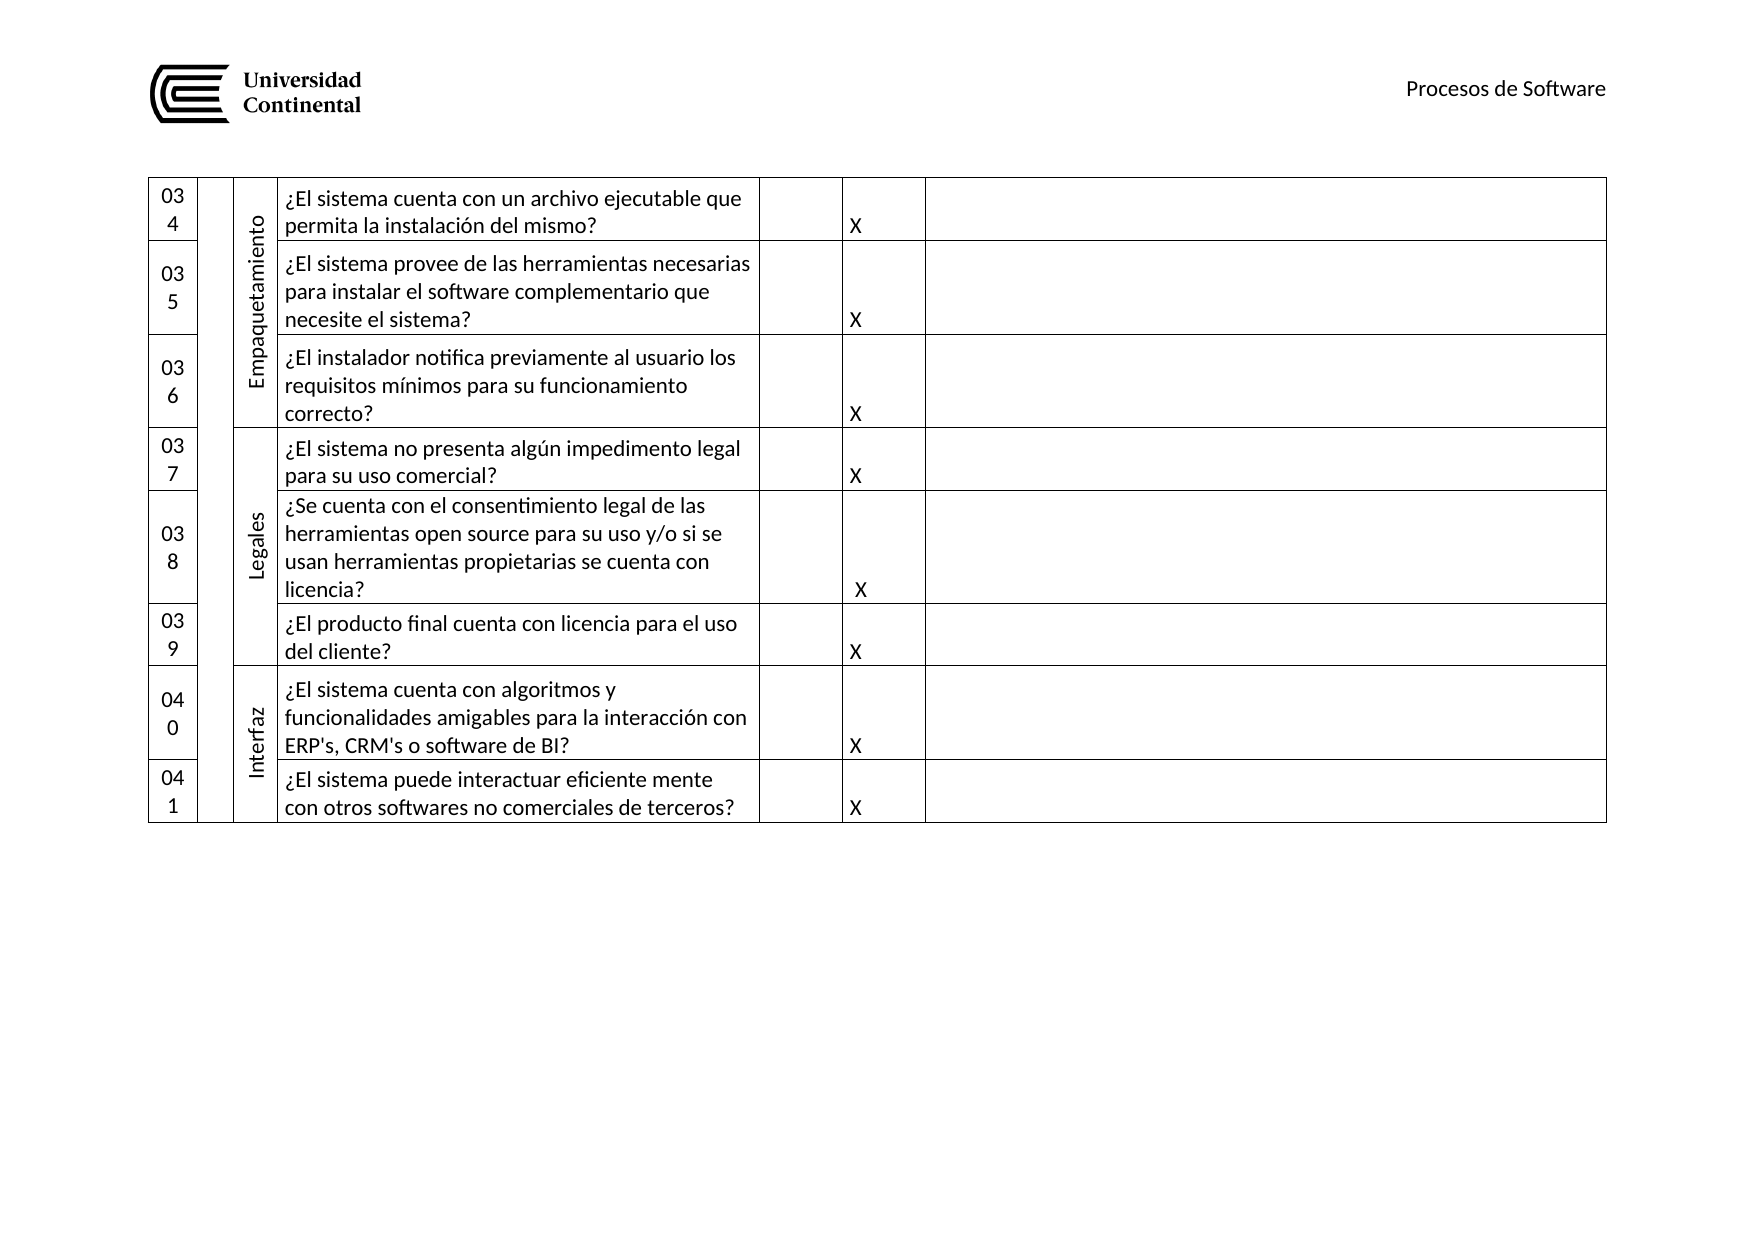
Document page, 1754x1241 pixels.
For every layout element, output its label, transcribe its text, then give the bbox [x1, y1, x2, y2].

table_cell [760, 666, 842, 759]
table_cell ¿El sistema puede interactuar eficiente mente con otros softwares no comerciales de terceros? [278, 760, 759, 822]
table_cell ¿El sistema no presenta algún impedimento legal para su uso comercial? [278, 428, 759, 490]
table_cell ¿Se cuenta con el consentimiento legal de las herramientas open source para su uso y/o si se usan herramientas propietarias se cuenta con licencia? [278, 491, 759, 603]
table_cell [926, 335, 1606, 427]
table_cell [926, 241, 1606, 333]
table_cell [760, 428, 842, 490]
table_cell [760, 491, 842, 603]
table_cell 035 [149, 241, 197, 333]
table_cell X [843, 178, 925, 240]
table_cell X [843, 760, 925, 822]
table_cell X [843, 604, 925, 665]
table_cell [926, 178, 1606, 240]
table_cell ¿El producto final cuenta con licencia para el uso del cliente? [278, 604, 759, 665]
table_cell X [843, 335, 925, 427]
table_cell ¿El instalador notifica previamente al usuario los requisitos mínimos para su funcionamiento correcto? [278, 335, 759, 427]
table_cell 036 [149, 335, 197, 427]
table_cell Interfaz [234, 666, 277, 822]
table_cell 034 [149, 178, 197, 240]
table_cell [760, 760, 842, 822]
table_cell X [843, 241, 925, 333]
table_cell X [843, 428, 925, 490]
table_cell X [843, 491, 925, 603]
table_cell [926, 760, 1606, 822]
table_cell 037 [149, 428, 197, 490]
table_cell [760, 604, 842, 665]
table_cell [926, 666, 1606, 759]
table_cell [926, 428, 1606, 490]
table_cell ¿El sistema provee de las herramientas necesarias para instalar el software complementario que necesite el sistema? [278, 241, 759, 333]
table_cell [926, 491, 1606, 603]
table_cell 040 [149, 666, 197, 759]
table_cell 039 [149, 604, 197, 665]
table_cell Legales [234, 428, 277, 665]
table_cell ¿El sistema cuenta con algoritmos y funcionalidades amigables para la interacción con ERP's, CRM's o software de BI? [278, 666, 759, 759]
table_cell [760, 335, 842, 427]
table_cell X [843, 666, 925, 759]
table_cell [760, 241, 842, 333]
table_cell Empaquetamiento [234, 178, 277, 427]
table_cell [926, 604, 1606, 665]
table_cell ¿El sistema cuenta con un archivo ejecutable que permita la instalación del mismo? [278, 178, 759, 240]
table_cell [760, 178, 842, 240]
table_cell 038 [149, 491, 197, 603]
table_cell 041 [149, 760, 197, 822]
picture [147, 62, 364, 125]
